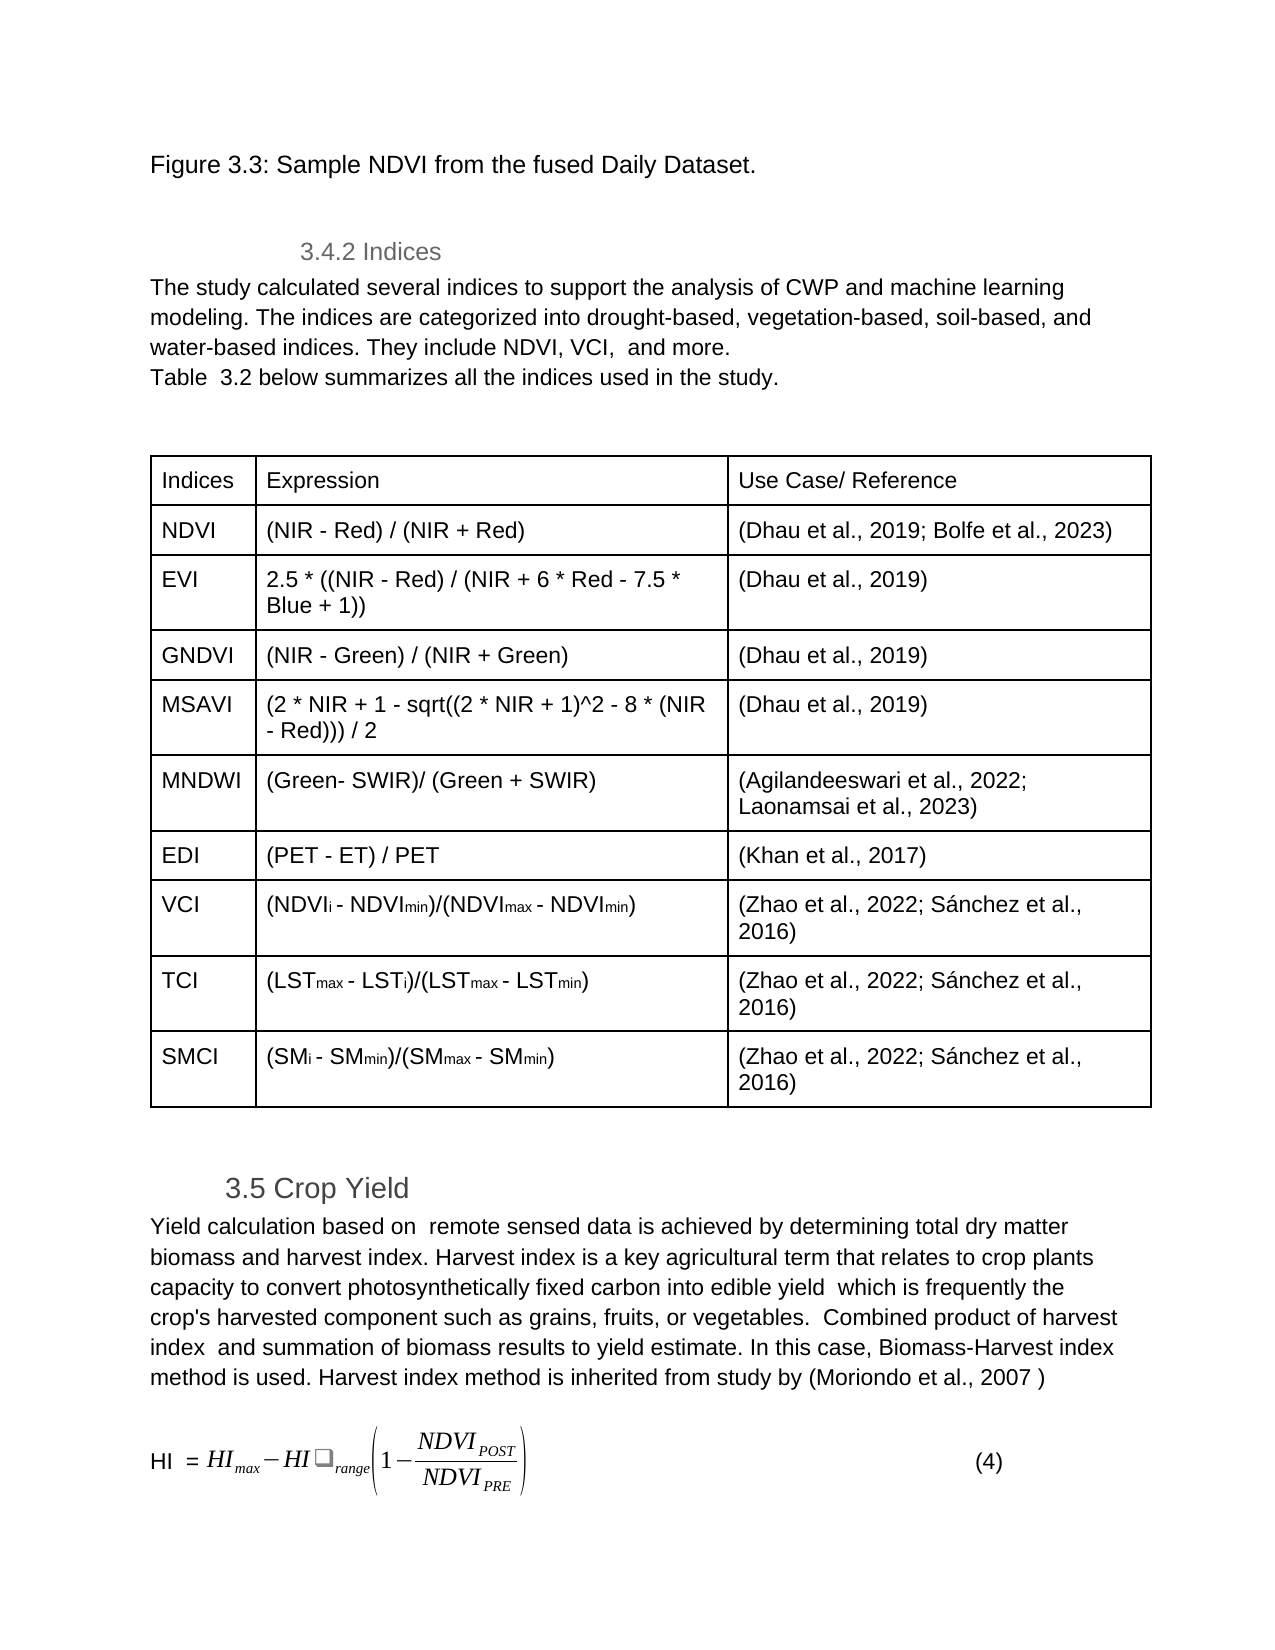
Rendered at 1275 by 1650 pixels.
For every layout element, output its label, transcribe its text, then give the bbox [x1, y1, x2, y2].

table_cell (NIR - Green) / (NIR + Green) [257, 631, 727, 678]
table_cell (Agilandeeswari et al., 2022; Laonamsai et al., 2023) [729, 756, 1150, 830]
table_cell (LSTmax - LSTi)/(LSTmax - LSTmin) [257, 957, 727, 1030]
table_cell (NIR - Red) / (NIR + Red) [257, 506, 727, 553]
table_cell (PET - ET) / PET [257, 832, 727, 879]
table_cell TCI [152, 957, 255, 1030]
table_cell (Green- SWIR)/ (Green + SWIR) [257, 756, 727, 830]
table_cell (NDVIi - NDVImin)/(NDVImax - NDVImin) [257, 881, 727, 954]
table_cell VCI [152, 881, 255, 954]
text HI = (4) [150, 1425, 1125, 1498]
table_cell (Dhau et al., 2019; Bolfe et al., 2023) [729, 506, 1150, 553]
table_cell (Zhao et al., 2022; Sánchez et al., 2016) [729, 957, 1150, 1030]
table_cell 2.5 * ((NIR - Red) / (NIR + 6 * Red - 7.5 * Blue + 1)) [257, 556, 727, 629]
table_cell (SMi - SMmin)/(SMmax - SMmin) [257, 1032, 727, 1106]
table_cell EDI [152, 832, 255, 879]
table_cell (Zhao et al., 2022; Sánchez et al., 2016) [729, 881, 1150, 954]
table_cell (Khan et al., 2017) [729, 832, 1150, 879]
table_cell (Dhau et al., 2019) [729, 556, 1150, 629]
table_cell (Zhao et al., 2022; Sánchez et al., 2016) [729, 1032, 1150, 1106]
table_cell MSAVI [152, 681, 255, 754]
table_cell (Dhau et al., 2019) [729, 631, 1150, 678]
text Table 3.2 below summarizes all the indices used in the study. [150, 364, 1125, 391]
text The study calculated several indices to support the analysis of CWP and machine learning modeling. The indices are categorized into drought-based, vegetation-based, soil-based, and water-based indices. They include NDVI, VCI, and more. [150, 274, 1125, 361]
text Yield calculation based on remote sensed data is achieved by determining total dry matter biomass and harvest index. Harvest index is a key agricultural term that relates to crop plants capacity to convert photosynthetically fixed carbon into edible yield which is frequently the crop's harvested component such as grains, fruits, or vegetables. Combined product of harvest index and summation of biomass results to yield estimate. In this case, Biomass-Harvest index method is used. Harvest index method is inherited from study by (Moriondo et al., 2007 ) [150, 1213, 1125, 1391]
table_cell (2 * NIR + 1 - sqrt((2 * NIR + 1)^2 - 8 * (NIR - Red))) / 2 [257, 681, 727, 754]
table_cell NDVI [152, 506, 255, 553]
table_cell MNDWI [152, 756, 255, 830]
subtitle 3.5 Crop Yield [225, 1171, 1125, 1205]
table_header Indices [152, 457, 255, 504]
table_header Use Case/ Reference [729, 457, 1150, 504]
table_cell (Dhau et al., 2019) [729, 681, 1150, 754]
text Figure 3.3: Sample NDVI from the fused Daily Dataset. [150, 150, 1125, 179]
subtitle 3.4.2 Indices [225, 237, 1125, 265]
table_cell SMCI [152, 1032, 255, 1106]
table_cell EVI [152, 556, 255, 629]
table_header Expression [257, 457, 727, 504]
table_cell GNDVI [152, 631, 255, 678]
